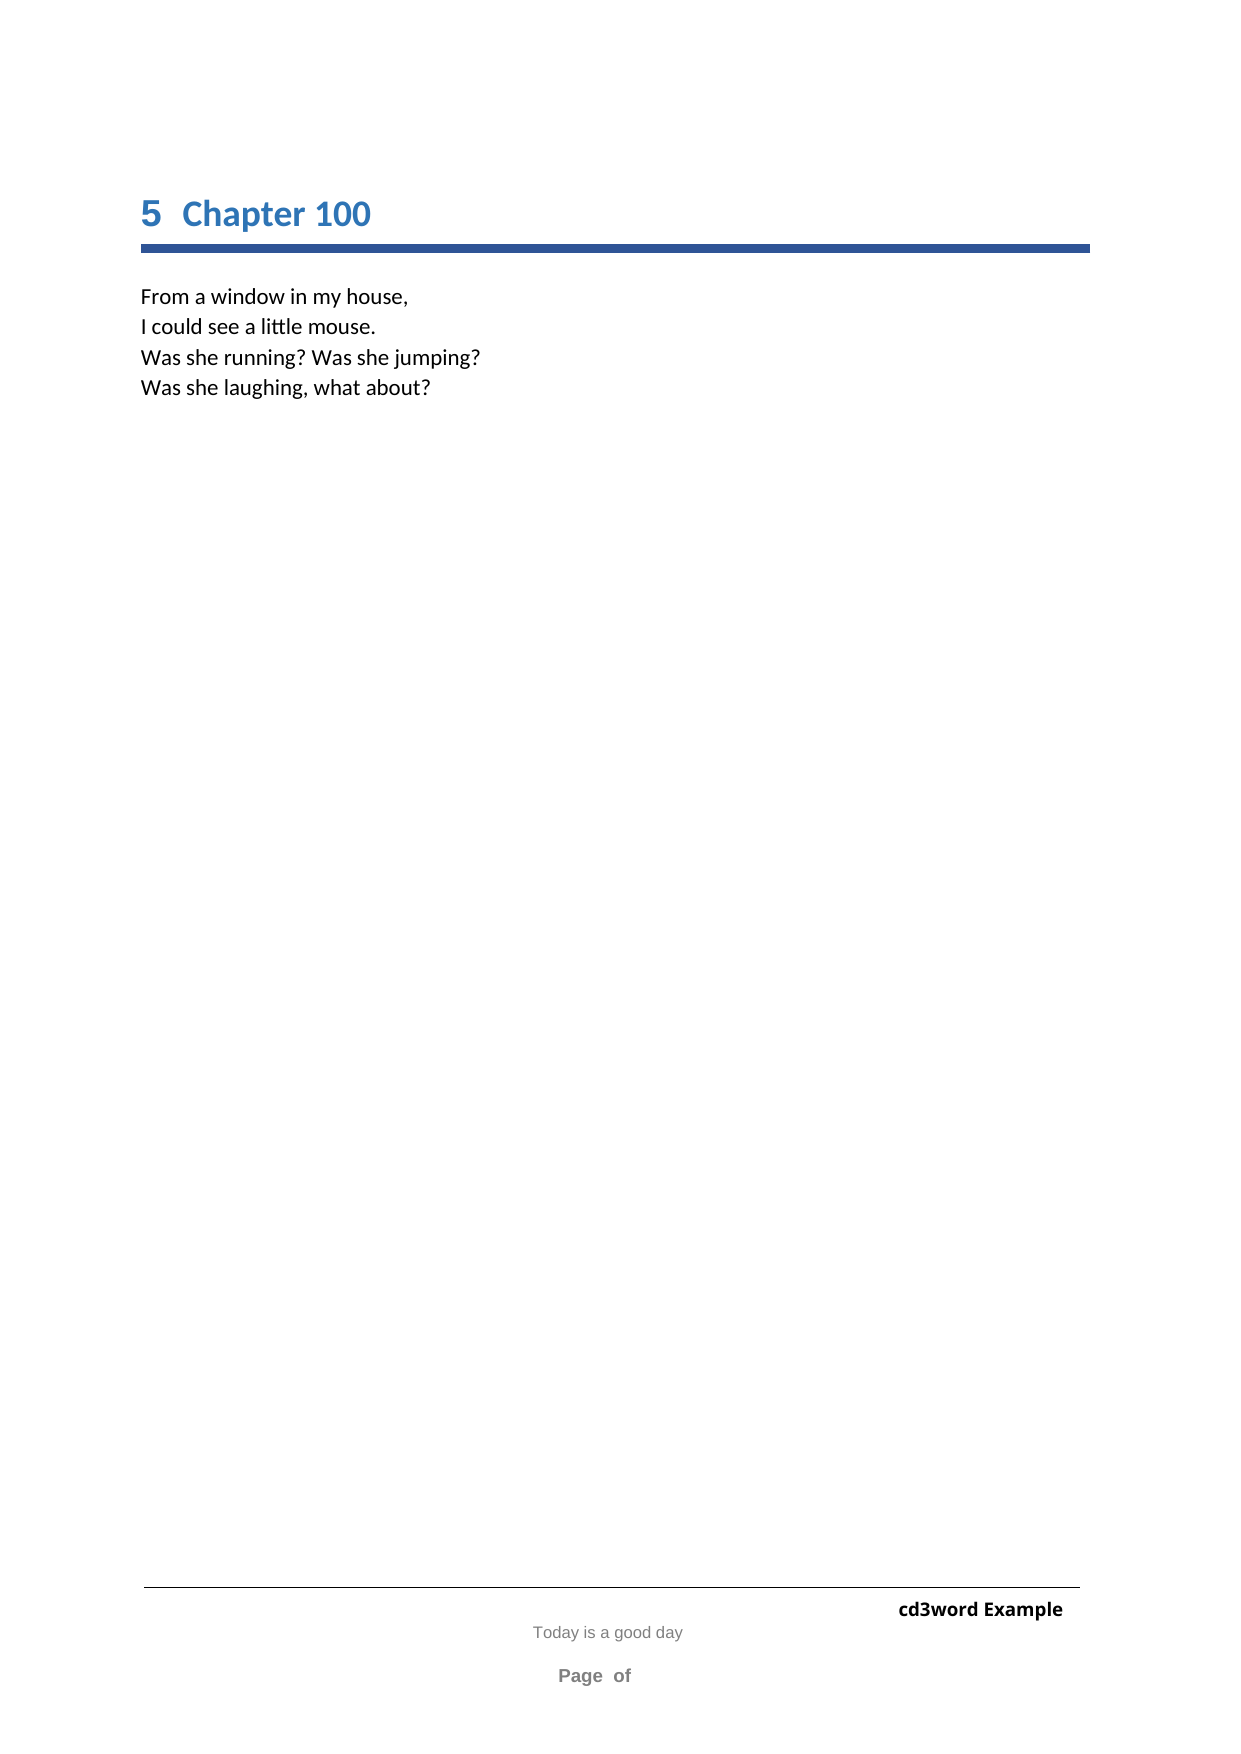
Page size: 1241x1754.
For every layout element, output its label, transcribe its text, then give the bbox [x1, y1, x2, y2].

subtitle Chapter 100 [141, 190, 1090, 244]
text From a window in my house, I could see a little mouse. Was she running? Was she jumping? Was she laughing, what about? [141, 282, 1090, 401]
